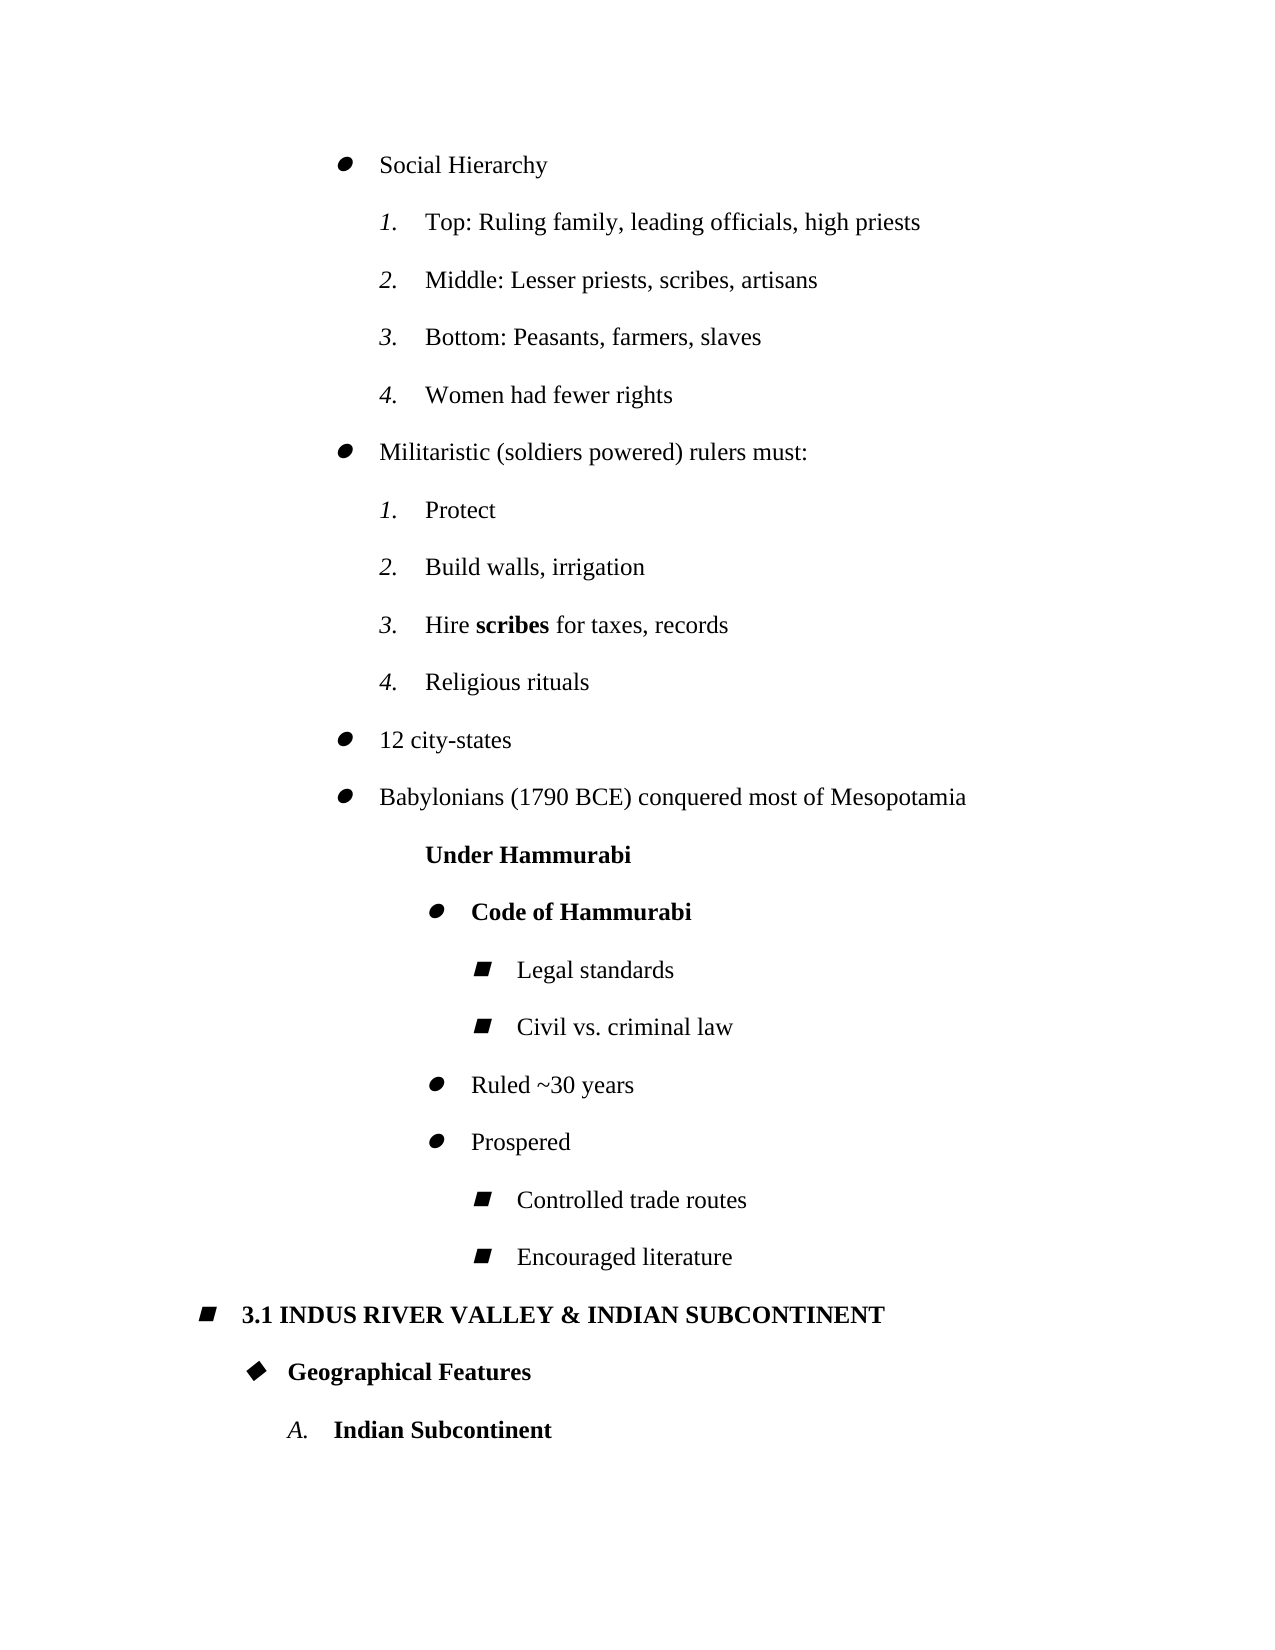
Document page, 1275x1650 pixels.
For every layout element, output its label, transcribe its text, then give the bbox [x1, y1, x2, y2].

list Civil vs. criminal law [471, 1012, 1125, 1041]
list Encouraged literature [471, 1242, 1125, 1271]
list 3.1 INDUS RIVER VALLEY & INDIAN SUBCONTINENT [196, 1300, 1125, 1329]
list Religious rituals [379, 667, 1125, 696]
list Women had fewer rights [379, 380, 1125, 409]
list Hire scribes for taxes, records [379, 610, 1125, 639]
list Controlled trade routes [471, 1185, 1125, 1214]
list Prospered [425, 1127, 1125, 1156]
list Ruled ~30 years [425, 1070, 1125, 1099]
list Legal standards [471, 955, 1125, 984]
list Babylonians (1790 BCE) conquered most of Mesopotamia [333, 782, 1125, 811]
list Top: Ruling family, leading officials, high priests [379, 207, 1125, 236]
list Geographical Features [242, 1357, 1125, 1386]
list Build walls, irrigation [379, 552, 1125, 581]
list Code of Hammurabi [425, 897, 1125, 926]
list Indian Subcontinent [287, 1415, 1125, 1444]
list Militaristic (soldiers powered) rulers must: [333, 437, 1125, 466]
list Under Hammurabi [425, 840, 1125, 869]
list Middle: Lesser priests, scribes, artisans [379, 265, 1125, 294]
list Protect [379, 495, 1125, 524]
list 12 city-states [333, 725, 1125, 754]
list Social Hierarchy [333, 150, 1125, 179]
list Bottom: Peasants, farmers, slaves [379, 322, 1125, 351]
